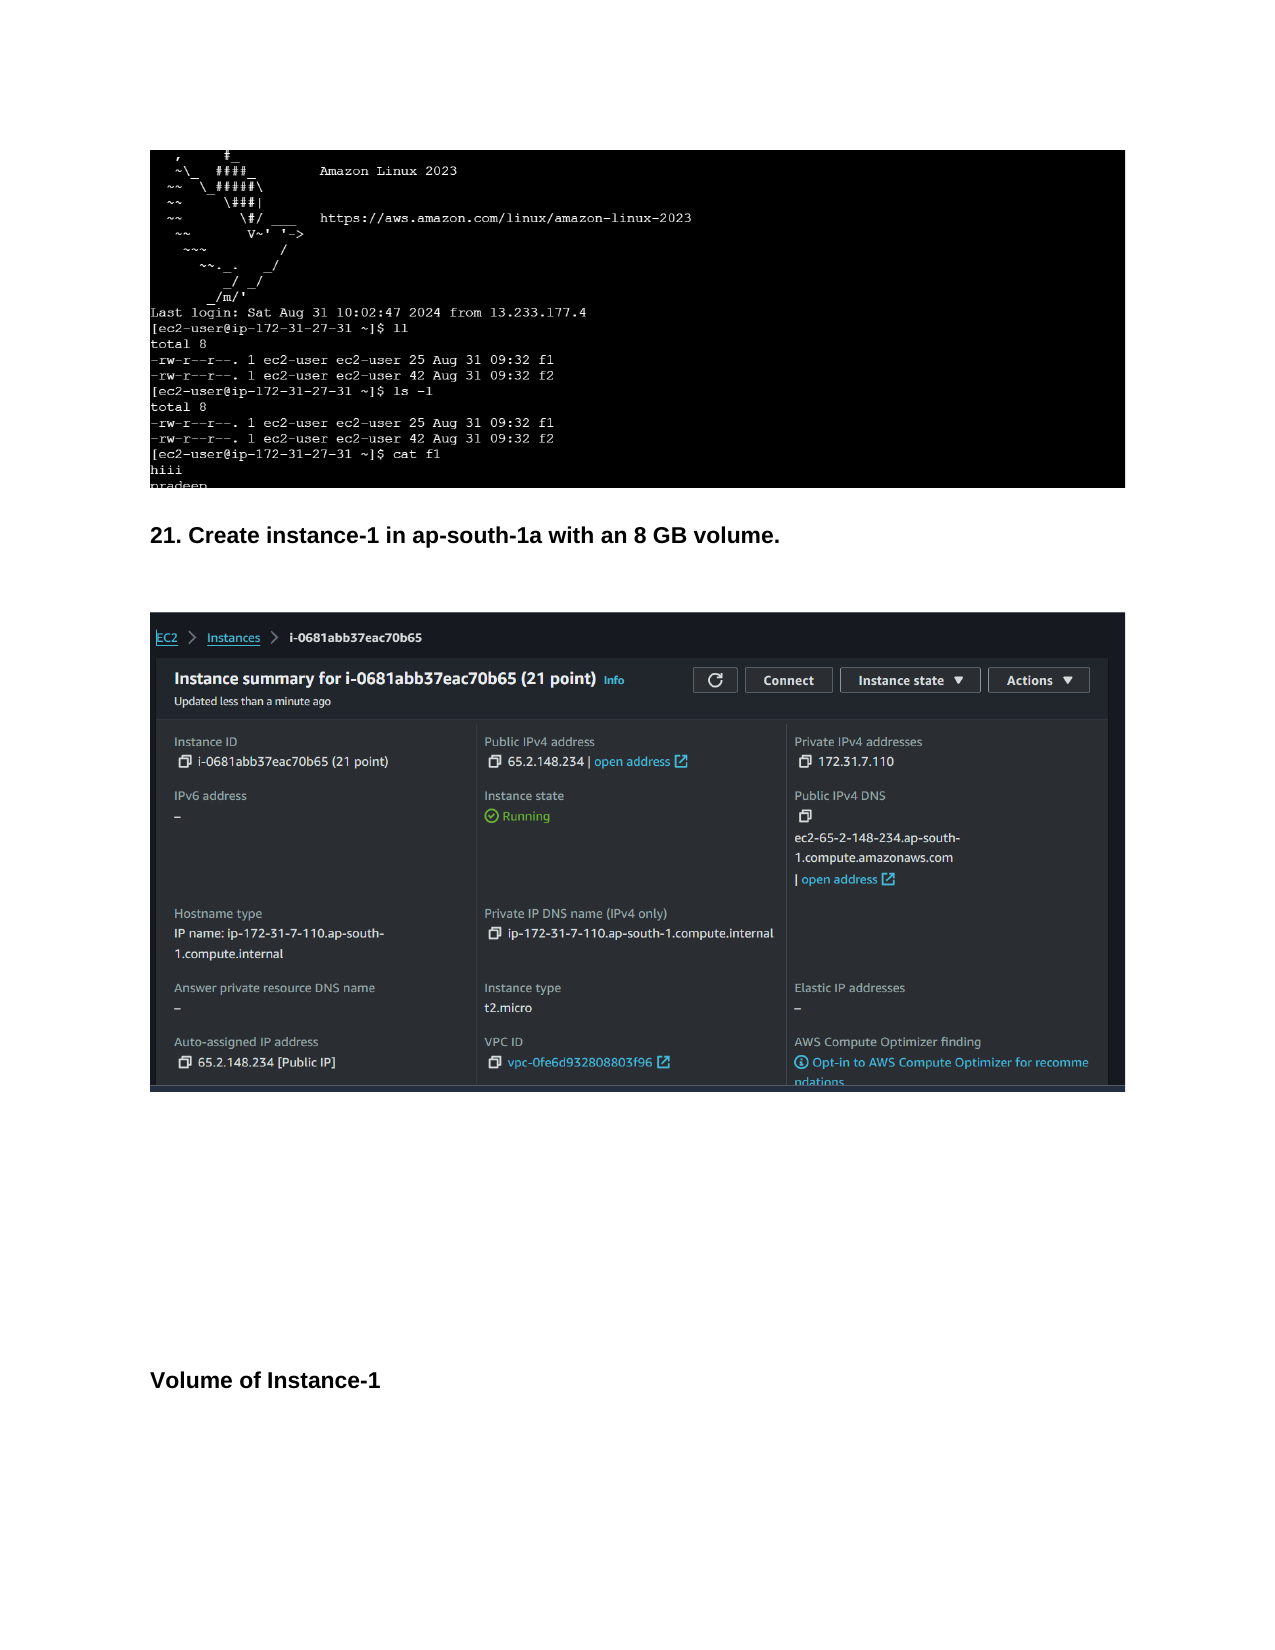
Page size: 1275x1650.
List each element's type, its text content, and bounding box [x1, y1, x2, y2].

picture [150, 612, 1125, 1092]
text Volume of Instance-1 [150, 1367, 1125, 1393]
picture [150, 150, 1125, 488]
text 21. Create instance-1 in ap-south-1a with an 8 GB volume. [150, 522, 1125, 548]
